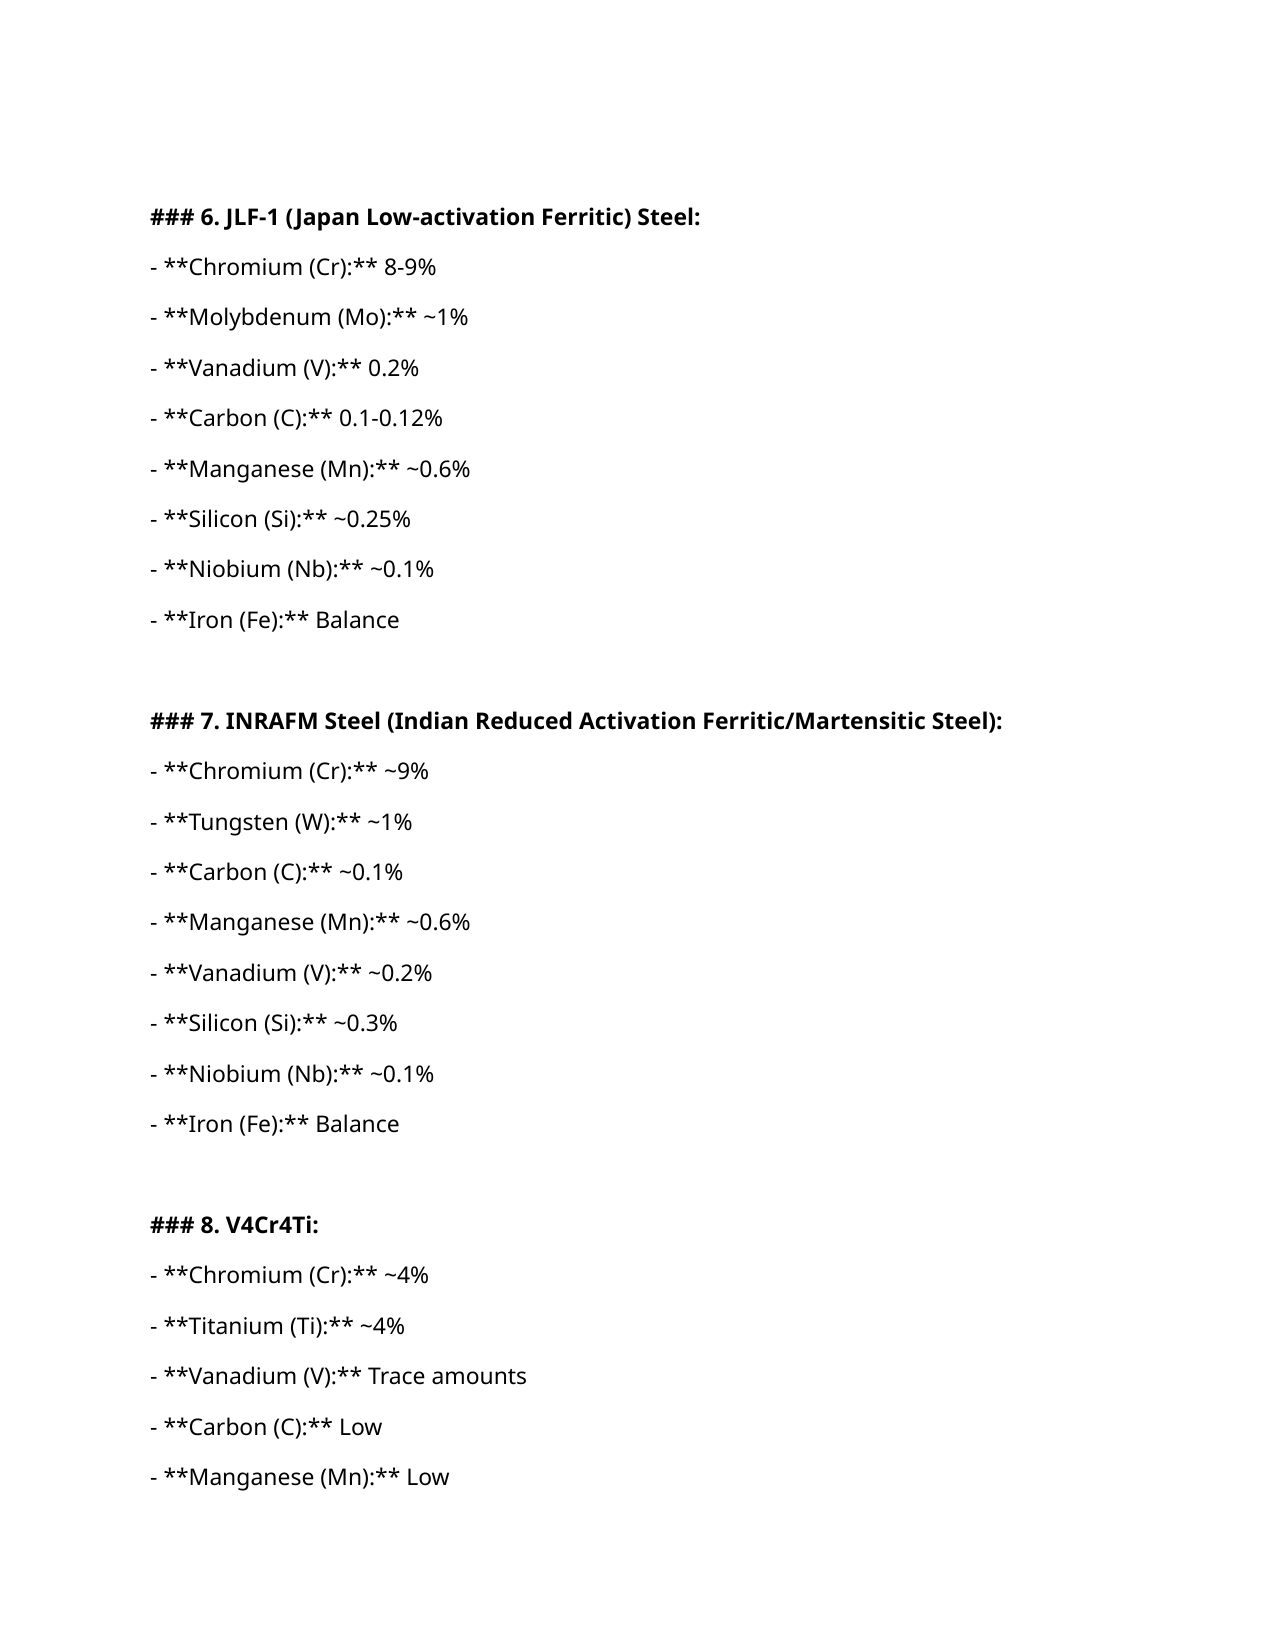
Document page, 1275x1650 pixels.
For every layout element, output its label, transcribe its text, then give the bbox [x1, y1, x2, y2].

text - **Tungsten (W):** ~1% [150, 805, 1125, 837]
text ### 6. JLF-1 (Japan Low-activation Ferritic) Steel: [150, 200, 1125, 232]
text - **Vanadium (V):** 0.2% [150, 352, 1125, 383]
text - **Iron (Fe):** Balance [150, 1108, 1125, 1139]
text ### 7. INRAFM Steel (Indian Reduced Activation Ferritic/Martensitic Steel): [150, 704, 1125, 736]
text - **Vanadium (V):** Trace amounts [150, 1360, 1125, 1391]
text - **Vanadium (V):** ~0.2% [150, 957, 1125, 988]
text - **Carbon (C):** Low [150, 1410, 1125, 1442]
text - **Titanium (Ti):** ~4% [150, 1309, 1125, 1341]
text - **Chromium (Cr):** ~9% [150, 755, 1125, 786]
text - **Chromium (Cr):** 8-9% [150, 251, 1125, 282]
text - **Niobium (Nb):** ~0.1% [150, 553, 1125, 584]
text - **Chromium (Cr):** ~4% [150, 1259, 1125, 1290]
text - **Iron (Fe):** Balance [150, 604, 1125, 635]
text - **Manganese (Mn):** Low [150, 1461, 1125, 1492]
text ### 8. V4Cr4Ti: [150, 1209, 1125, 1240]
text - **Molybdenum (Mo):** ~1% [150, 301, 1125, 332]
text - **Carbon (C):** 0.1-0.12% [150, 402, 1125, 433]
text - **Silicon (Si):** ~0.3% [150, 1007, 1125, 1038]
text - **Silicon (Si):** ~0.25% [150, 503, 1125, 534]
text - **Manganese (Mn):** ~0.6% [150, 452, 1125, 484]
text - **Carbon (C):** ~0.1% [150, 856, 1125, 887]
text - **Manganese (Mn):** ~0.6% [150, 906, 1125, 937]
text - **Niobium (Nb):** ~0.1% [150, 1057, 1125, 1089]
